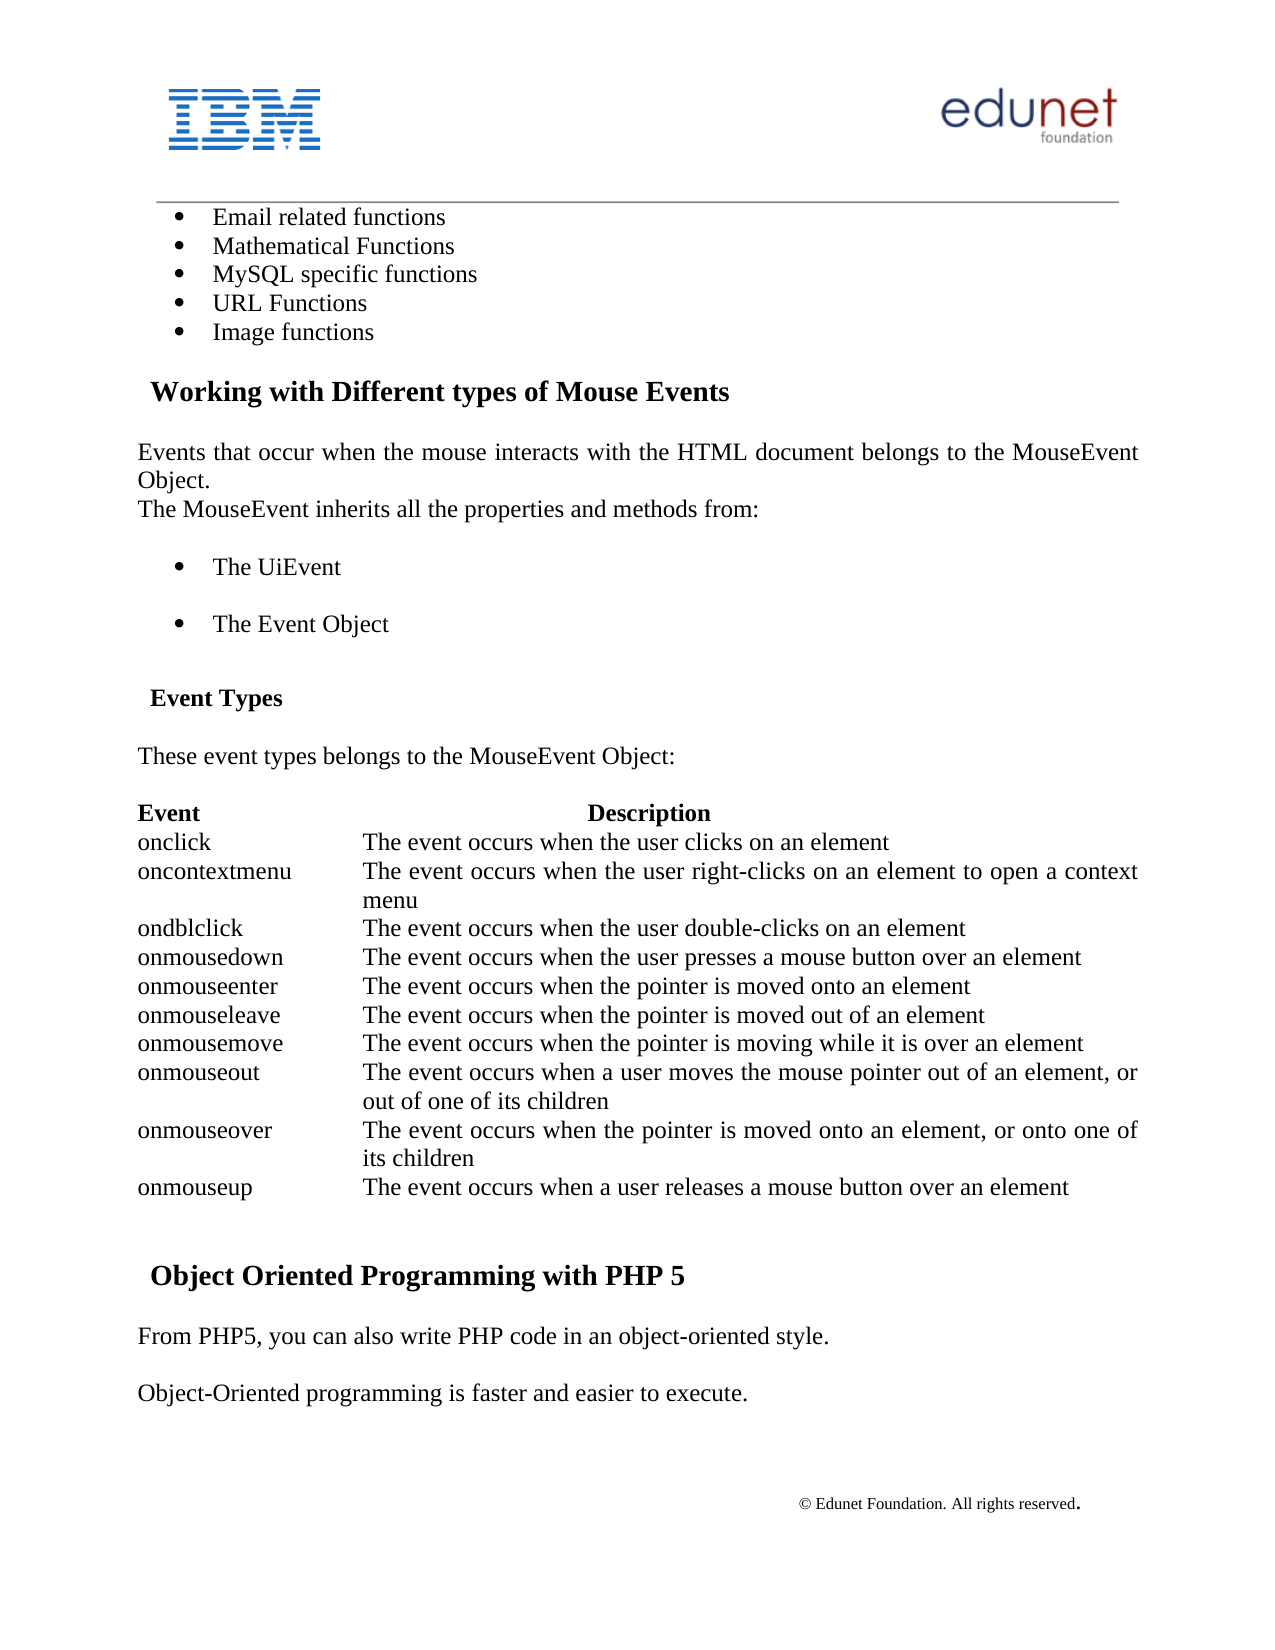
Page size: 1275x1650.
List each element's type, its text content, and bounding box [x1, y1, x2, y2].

subtitle Object Oriented Programming with PHP 5 [150, 1258, 1139, 1292]
picture [168, 89, 321, 150]
list The Event Object [175, 609, 1139, 638]
text These event types belongs to the MouseEvent Object: [137, 741, 1139, 770]
list Image functions [175, 317, 1139, 346]
text oncontextmenu The event occurs when the user right-clicks on an element to open a context menu [137, 856, 1139, 913]
text onclick The event occurs when the user clicks on an element [137, 827, 1139, 856]
text From PHP5, you can also write PHP code in an object-oriented style. [137, 1321, 1139, 1349]
text onmouseenter The event occurs when the pointer is moved onto an element [137, 971, 1139, 1000]
list MySQL specific functions [175, 259, 1139, 288]
text ondblclick The event occurs when the user double-clicks on an element [137, 913, 1139, 942]
text Object-Oriented programming is faster and easier to execute. [137, 1378, 1139, 1407]
text The MouseEvent inherits all the properties and methods from: [137, 494, 1139, 523]
text onmouseup The event occurs when a user releases a mouse button over an element [137, 1172, 1139, 1201]
text onmouseout The event occurs when a user moves the mouse pointer out of an element, or out of one of its children [137, 1057, 1139, 1115]
text Events that occur when the mouse interacts with the HTML document belongs to the MouseEvent Object. [137, 437, 1139, 494]
picture [939, 78, 1122, 150]
subtitle Working with Different types of Mouse Events [150, 374, 1139, 408]
text onmouseleave The event occurs when the pointer is moved out of an element [137, 1000, 1139, 1028]
list Email related functions [175, 202, 1139, 231]
subtitle Event Types [150, 683, 1139, 712]
list URL Functions [175, 288, 1139, 317]
list Mathematical Functions [175, 231, 1139, 259]
text onmousedown The event occurs when the user presses a mouse button over an element [137, 942, 1139, 971]
text Event Description [137, 798, 1139, 827]
text onmousemove The event occurs when the pointer is moving while it is over an element [137, 1028, 1139, 1057]
text onmouseover The event occurs when the pointer is moved onto an element, or onto one of its children [137, 1115, 1139, 1172]
list The UiEvent [175, 552, 1139, 581]
